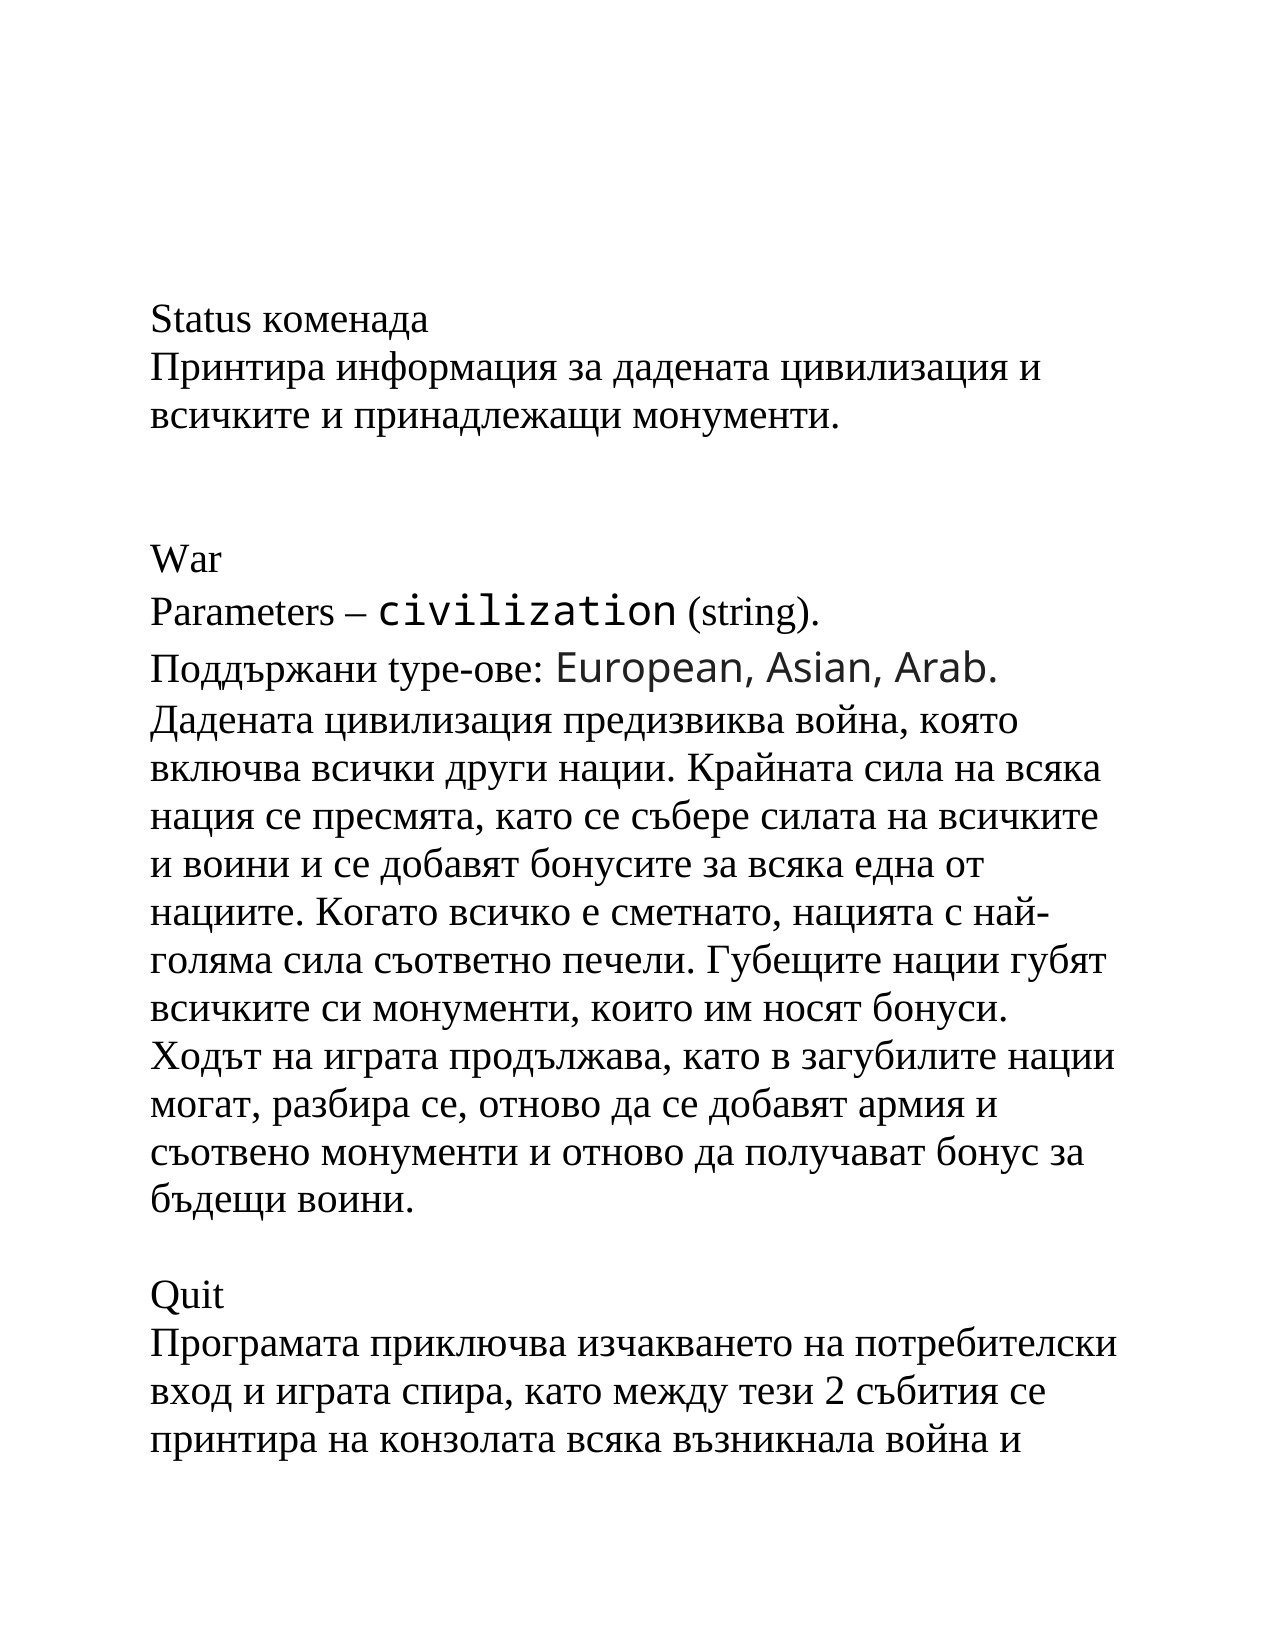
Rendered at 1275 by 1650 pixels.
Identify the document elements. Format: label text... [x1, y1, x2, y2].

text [150, 1318, 1125, 1461]
text Поддържани type-ове: European, Asian, Arab. [150, 638, 1125, 695]
text Дадената цивилизация предизвиква война, която включва всички други нации. Крайната сила на всяка нация се пресмята, като се събере силата на всичките и воини и се добавят бонусите за всяка една от нациите. Когато всичко е сметнато, нацията с най-голяма сила съответно печели. Губещите нации губят всичките си монументи, които им носят бонуси. Ходът на играта продължава, като в загубилите нации могат, разбира се, отново да се добавят армия и съотвено монументи и отново да получават бонус за бъдещи воини. [150, 695, 1125, 1222]
text Принтира информация за дадената цивилизация и всичките и принадлежащи монументи. [150, 342, 1125, 437]
text Status коменада [150, 294, 1125, 342]
text Quit [150, 1270, 1125, 1318]
text Parameters – civilization (string). [150, 581, 1125, 638]
text War [150, 533, 1125, 581]
